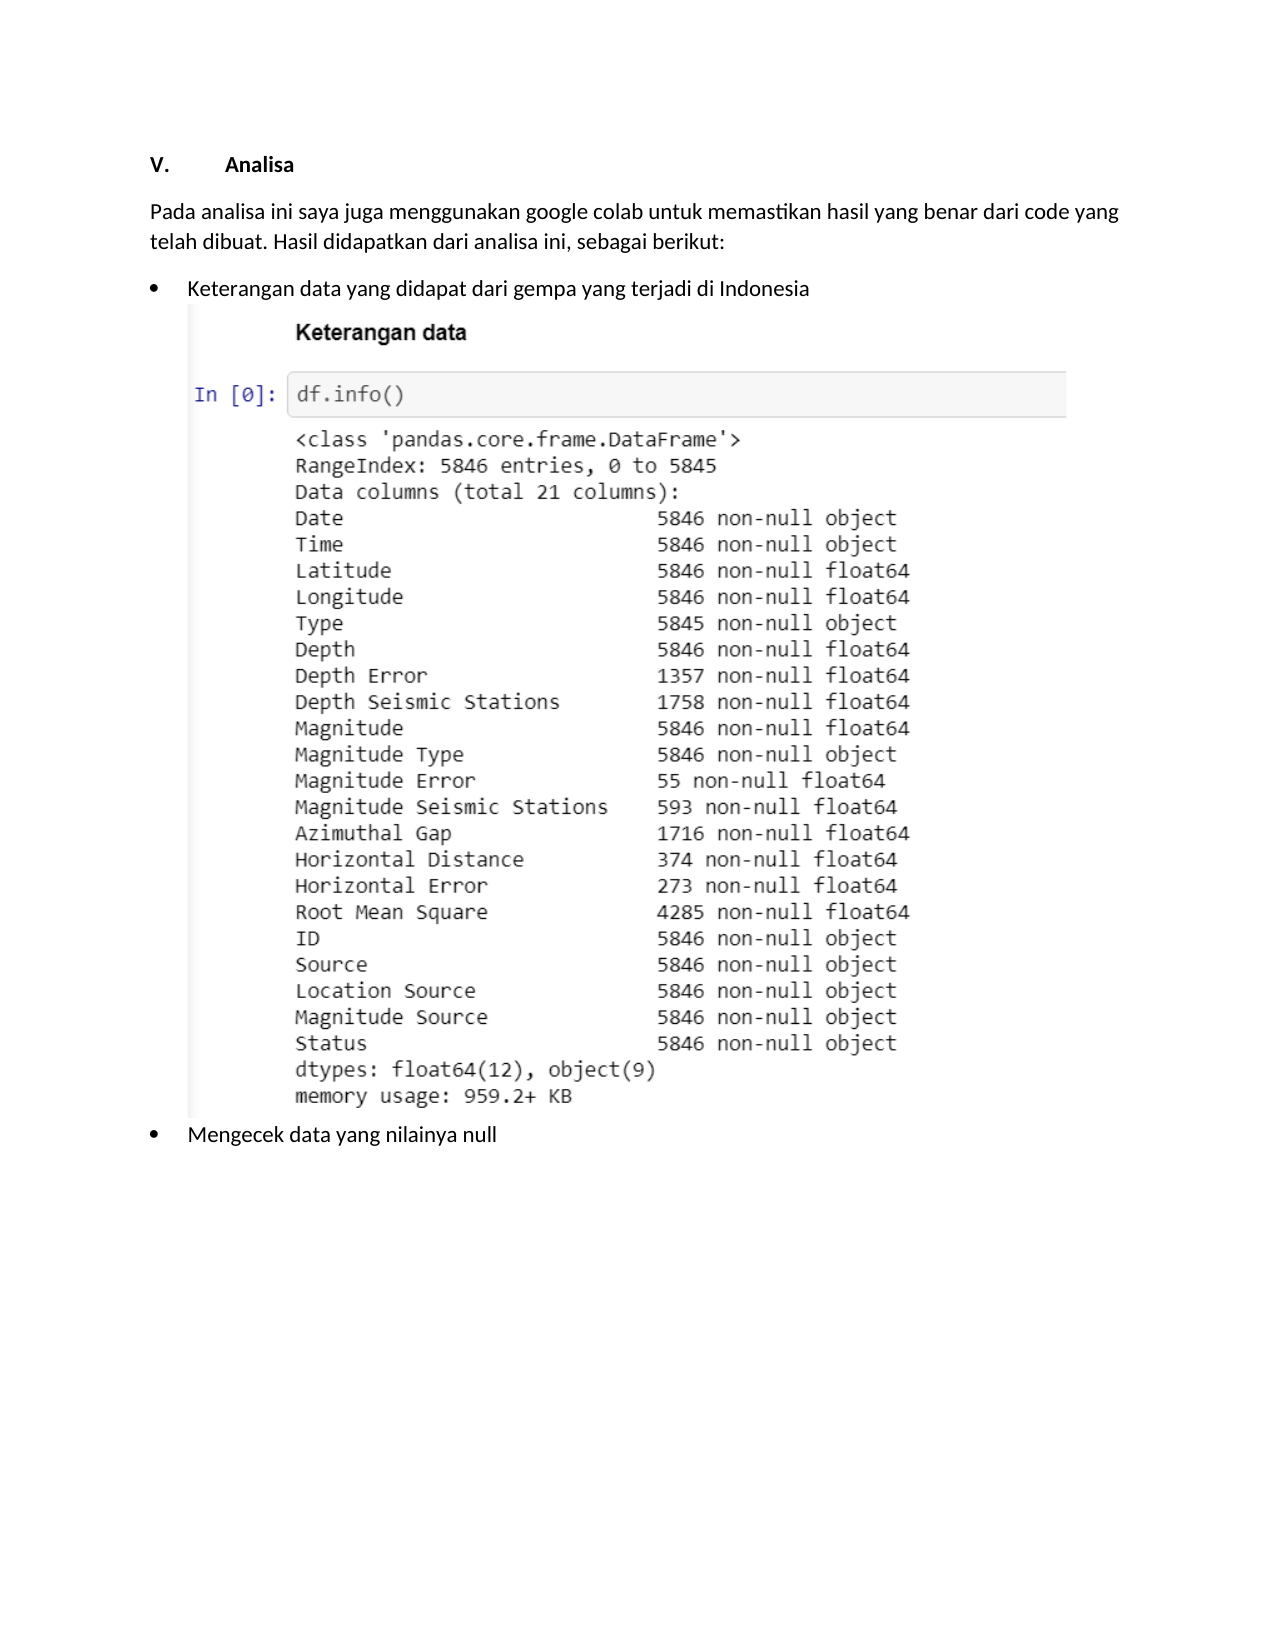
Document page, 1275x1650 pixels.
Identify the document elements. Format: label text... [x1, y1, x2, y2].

text Pada analisa ini saya juga menggunakan google colab untuk memastikan hasil yang benar dari code yang telah dibuat. Hasil didapatkan dari analisa ini, sebagai berikut: [150, 197, 1125, 255]
picture [187, 304, 1067, 1118]
list Mengecek data yang nilainya null [150, 1120, 1125, 1148]
list Keterangan data yang didapat dari gempa yang terjadi di Indonesia [150, 274, 1125, 302]
list Analisa [150, 150, 1125, 178]
